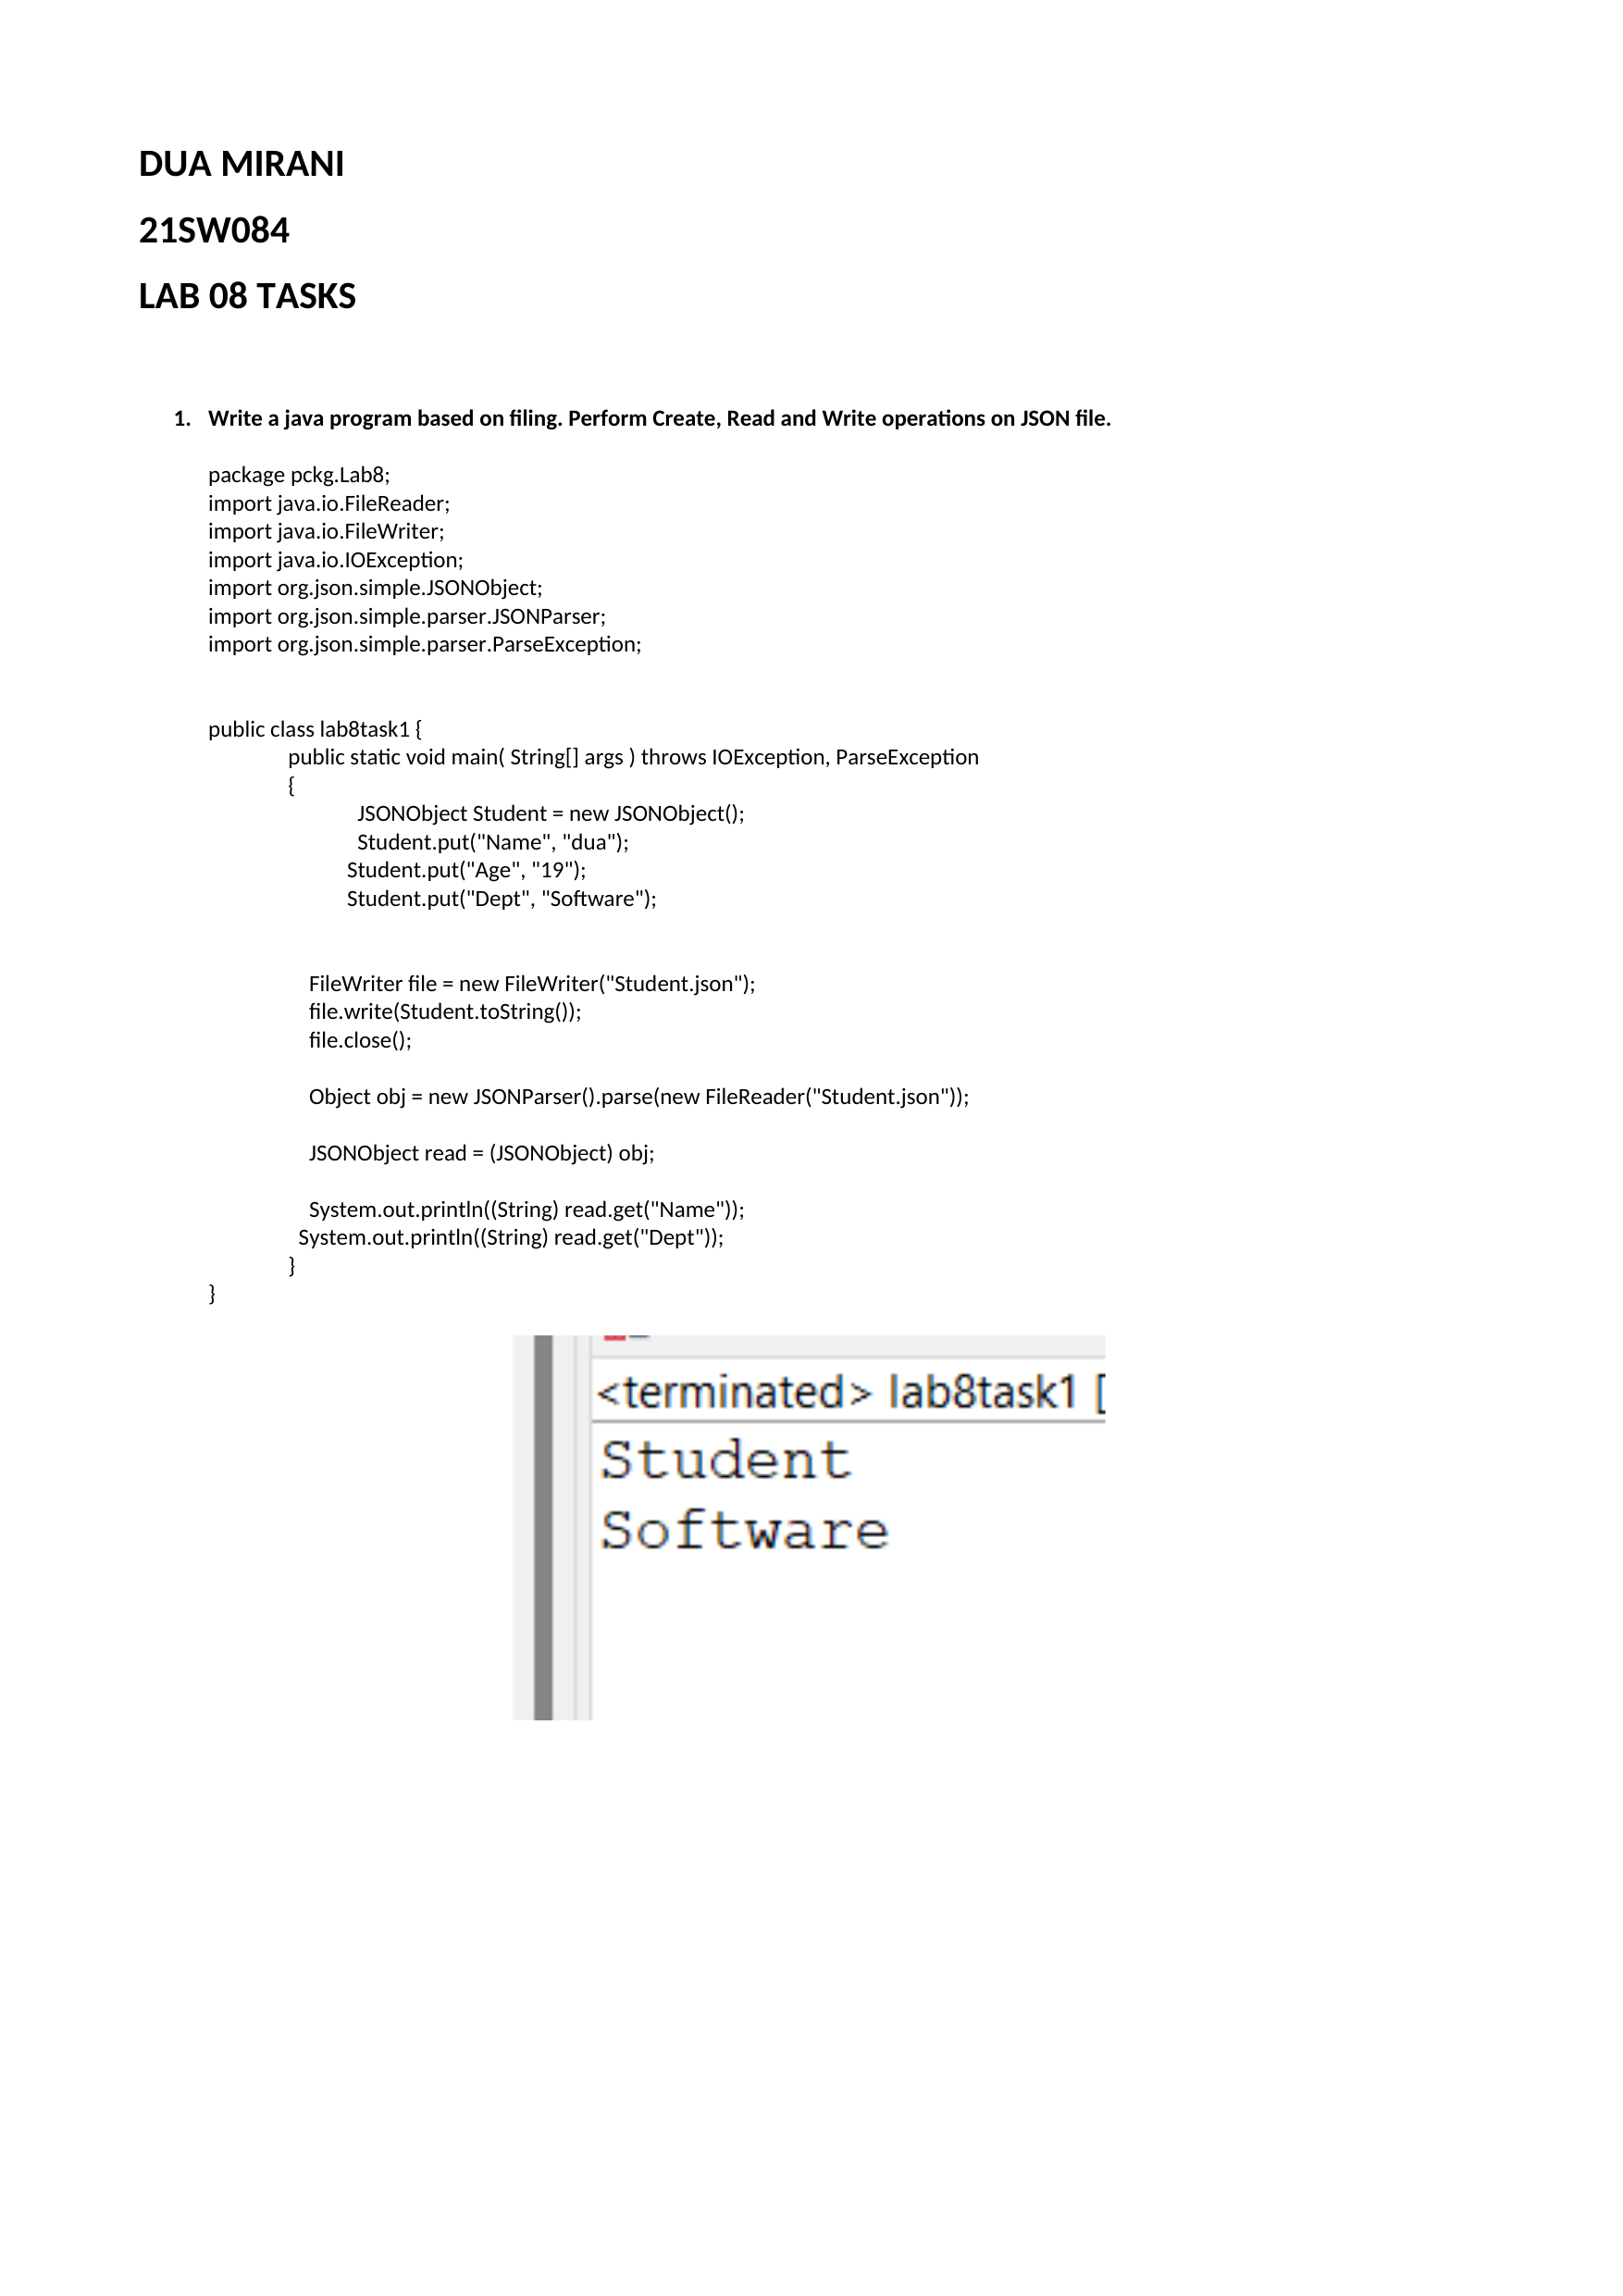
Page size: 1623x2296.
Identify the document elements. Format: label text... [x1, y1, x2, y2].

list System.out.println((String) read.get("Dept")); [208, 1222, 1484, 1251]
list public static void main( String[] args ) throws IOException, ParseException [208, 742, 1484, 771]
text LAB 08 TASKS [139, 271, 1484, 318]
list } [208, 1251, 1484, 1279]
list Student.put("Dept", "Software"); [208, 884, 1484, 912]
list file.close(); [208, 1025, 1484, 1053]
list file.write(Student.toString()); [208, 997, 1484, 1025]
list import java.io.IOException; [208, 545, 1484, 573]
list Object obj = new JSONParser().parse(new FileReader("Student.json")); [208, 1082, 1484, 1110]
list { [208, 771, 1484, 799]
list FileWriter file = new FileWriter("Student.json"); [208, 969, 1484, 997]
text 21SW084 [139, 205, 1484, 252]
list public class lab8task1 { [208, 714, 1484, 742]
list package pckg.Lab8; [208, 460, 1484, 489]
list import java.io.FileWriter; [208, 516, 1484, 545]
text DUA MIRANI [139, 139, 1484, 186]
list import java.io.FileReader; [208, 489, 1484, 516]
list Student.put("Age", "19"); [208, 855, 1484, 884]
list Student.put("Name", "dua"); [208, 827, 1484, 855]
list import org.json.simple.JSONObject; [208, 573, 1484, 602]
list Write a java program based on filing. Perform Create, Read and Write operations on JSON file. [173, 403, 1484, 432]
list import org.json.simple.parser.ParseException; [208, 629, 1484, 658]
list JSONObject read = (JSONObject) obj; [208, 1138, 1484, 1166]
list JSONObject Student = new JSONObject(); [208, 799, 1484, 827]
picture [139, 1335, 1106, 1720]
list System.out.println((String) read.get("Name")); [208, 1195, 1484, 1222]
list } [208, 1279, 1484, 1308]
list import org.json.simple.parser.JSONParser; [208, 602, 1484, 629]
